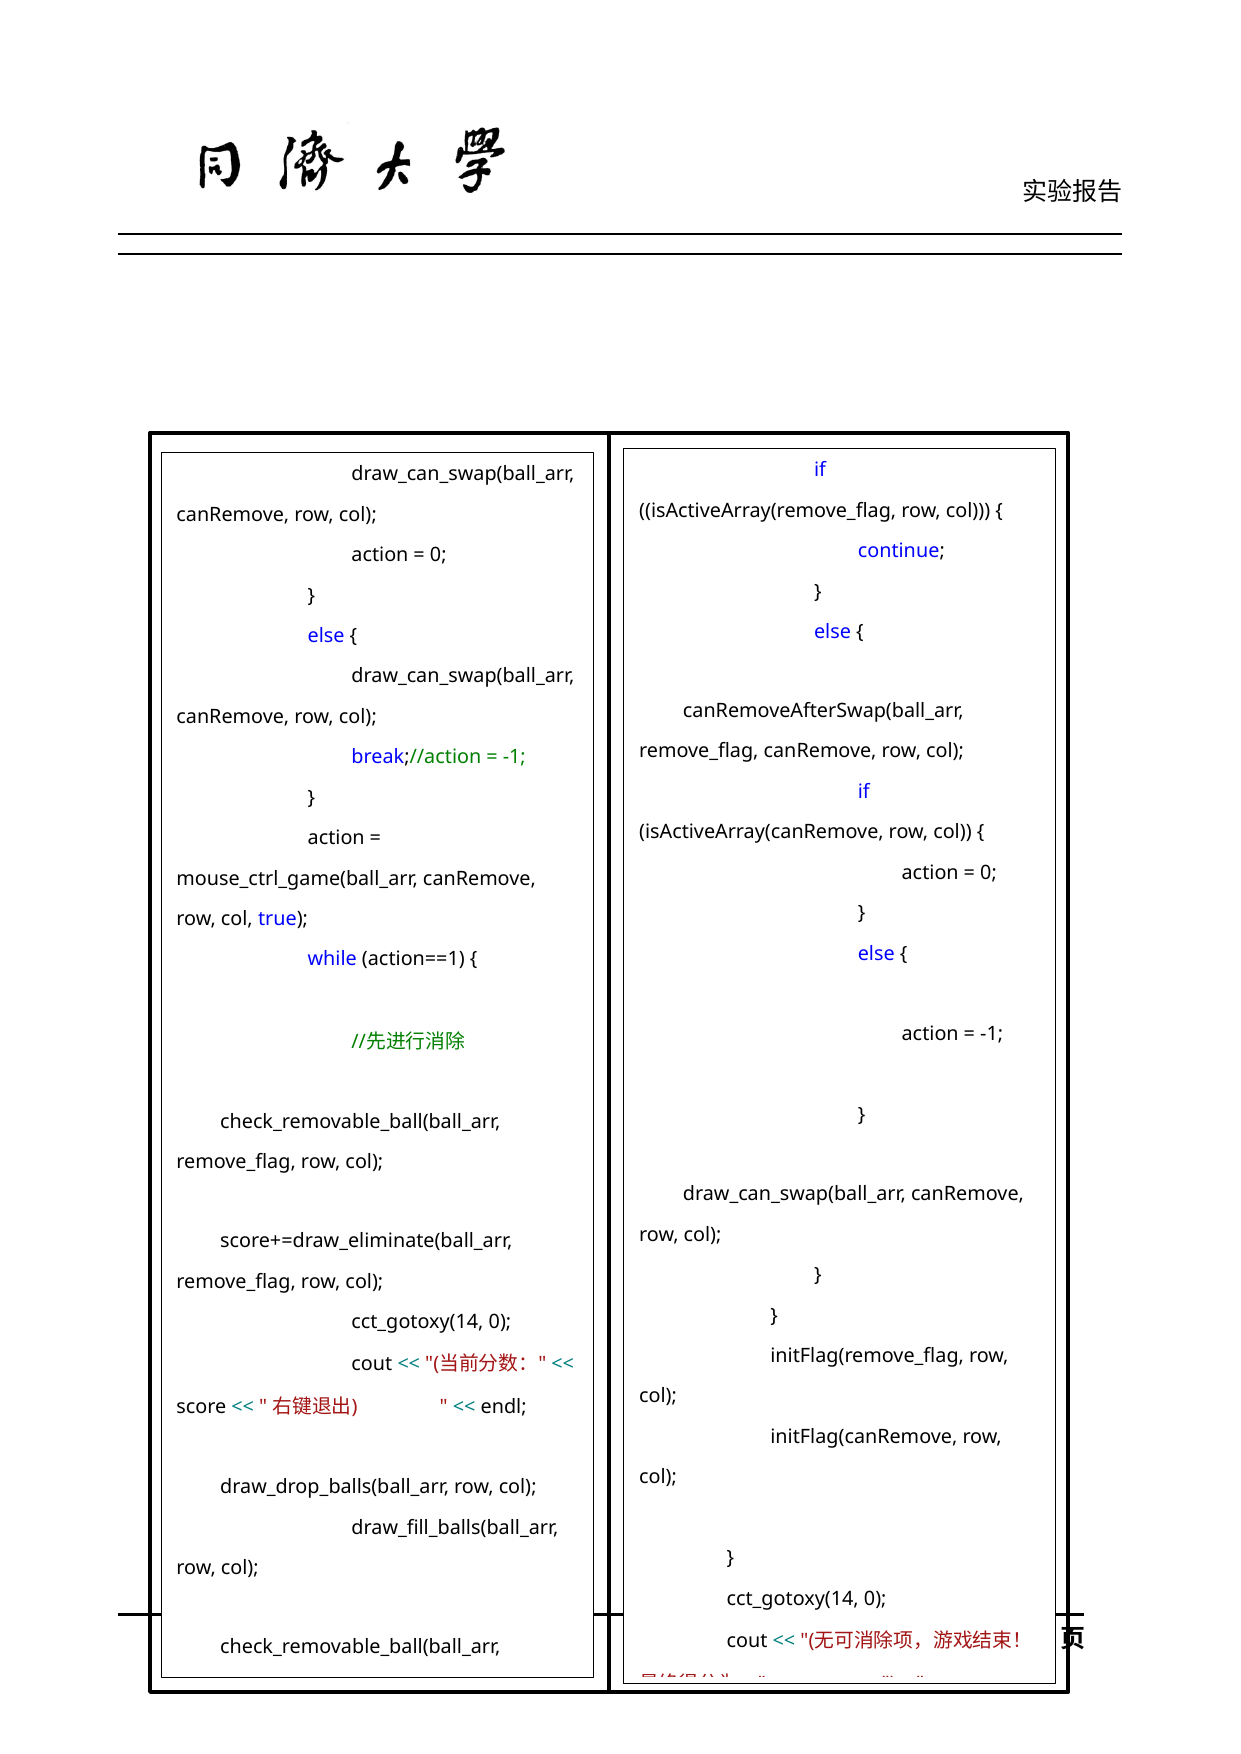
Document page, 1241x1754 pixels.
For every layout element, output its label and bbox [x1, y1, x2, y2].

picture [176, 120, 524, 199]
